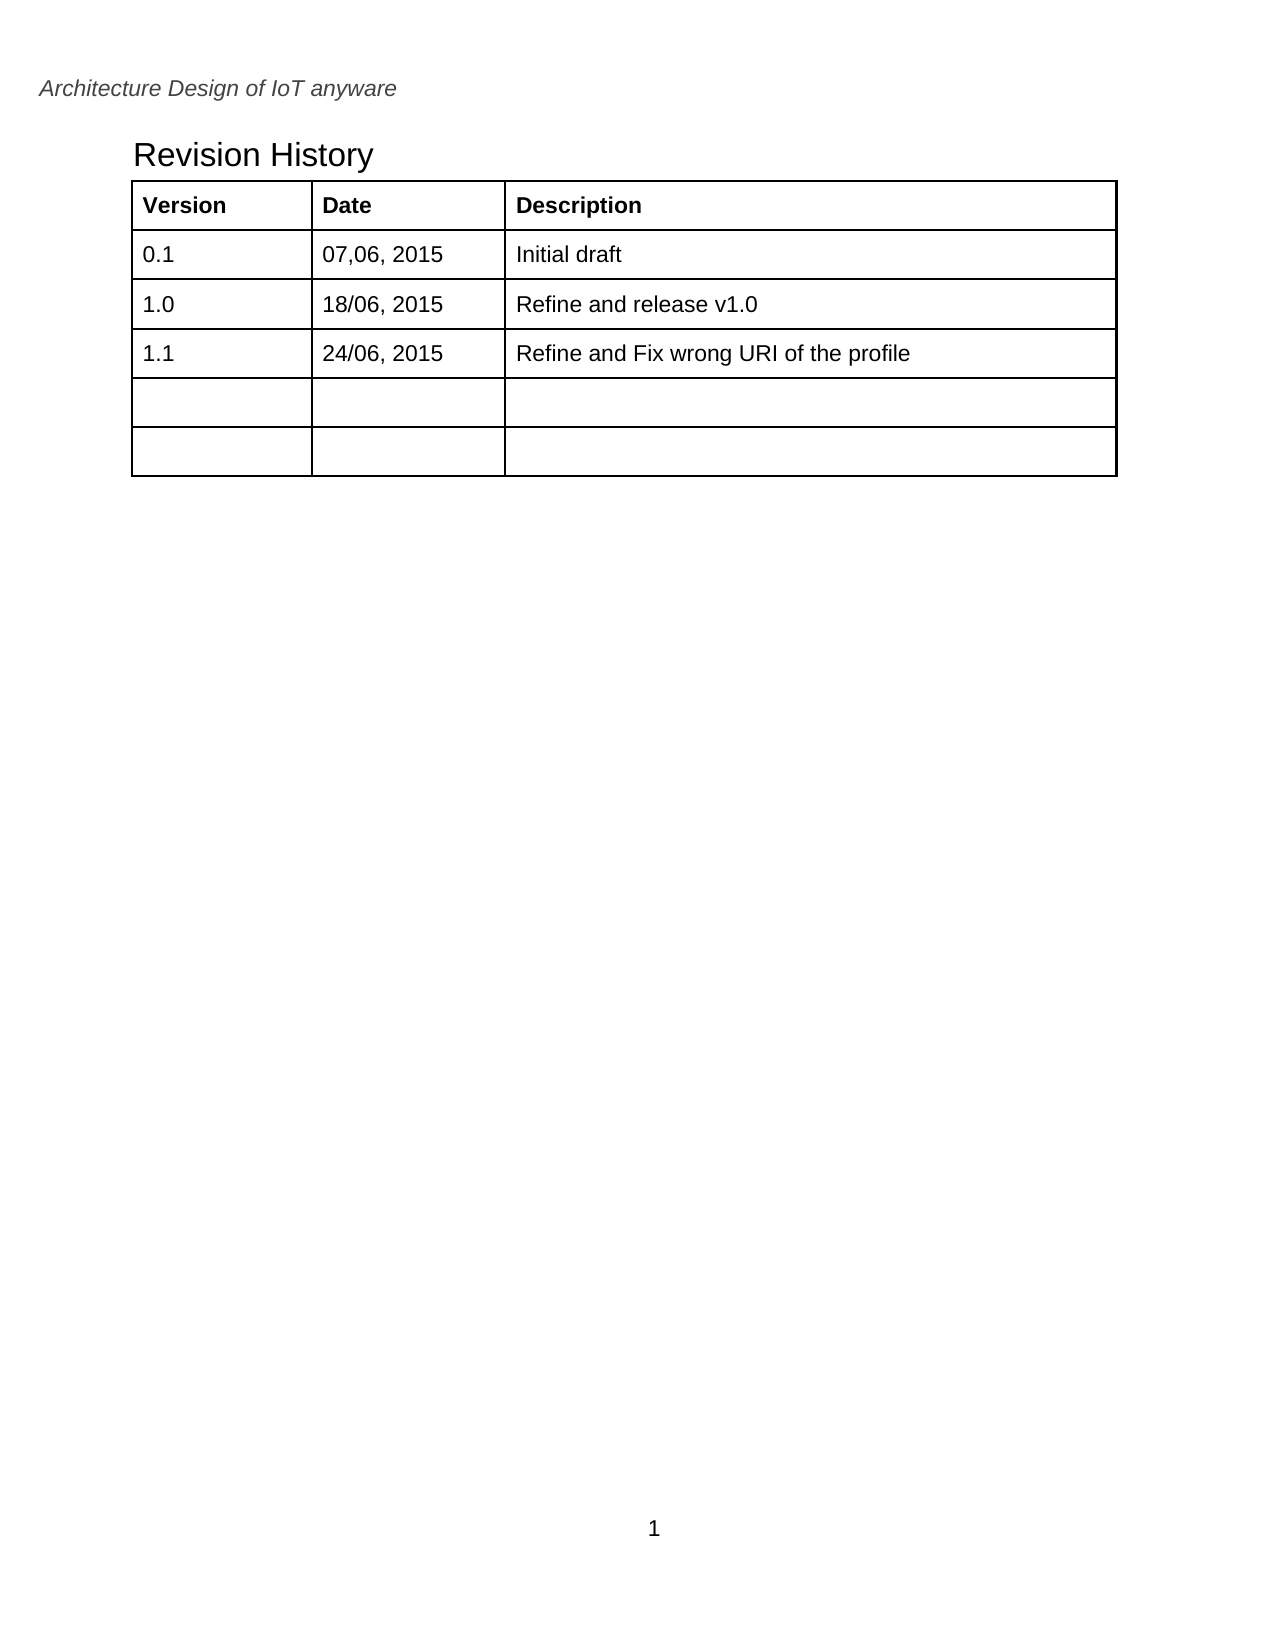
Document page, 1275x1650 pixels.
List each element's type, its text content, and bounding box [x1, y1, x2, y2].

table_cell 1.1 [133, 330, 311, 377]
table_cell 18/06, 2015 [313, 280, 504, 327]
table_cell [506, 379, 1115, 426]
table_cell [133, 379, 311, 426]
table_cell Refine and release v1.0 [506, 280, 1115, 327]
table_cell 24/06, 2015 [313, 330, 504, 377]
table_header Date [313, 182, 504, 229]
table_cell 0.1 [133, 231, 311, 278]
text Revision History [133, 135, 1181, 174]
table_header Description [506, 182, 1115, 229]
table_cell Refine and Fix wrong URI of the profile [506, 330, 1115, 377]
table_cell 07,06, 2015 [313, 231, 504, 278]
table_cell [313, 379, 504, 426]
table_cell [313, 428, 504, 475]
table_cell 1.0 [133, 280, 311, 327]
table_header Version [133, 182, 311, 229]
table_cell [133, 428, 311, 475]
table_cell Initial draft [506, 231, 1115, 278]
table_cell [506, 428, 1115, 475]
